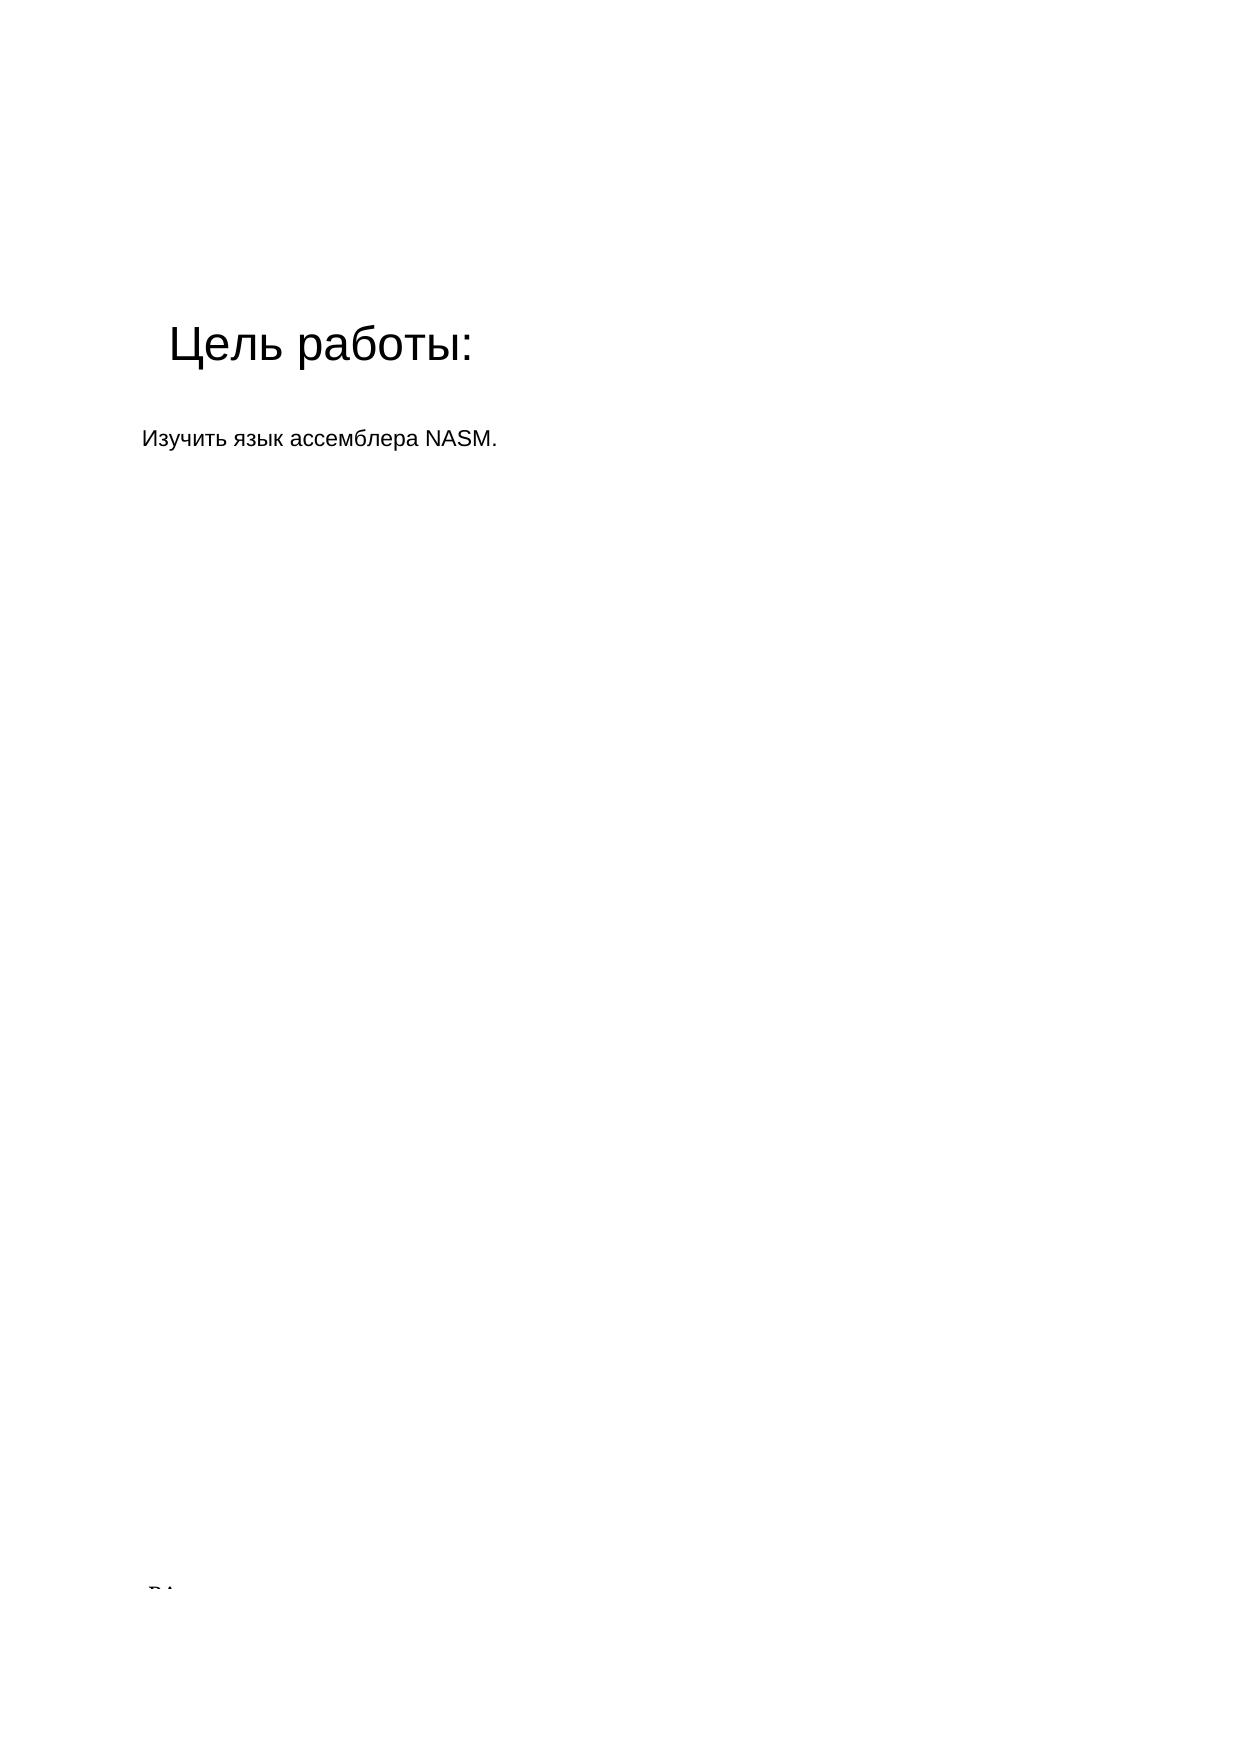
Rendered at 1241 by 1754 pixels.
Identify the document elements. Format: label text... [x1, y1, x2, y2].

subtitle Цель работы: [155, 315, 1240, 370]
text Изучить язык ассемблера NASM. [142, 425, 1240, 452]
